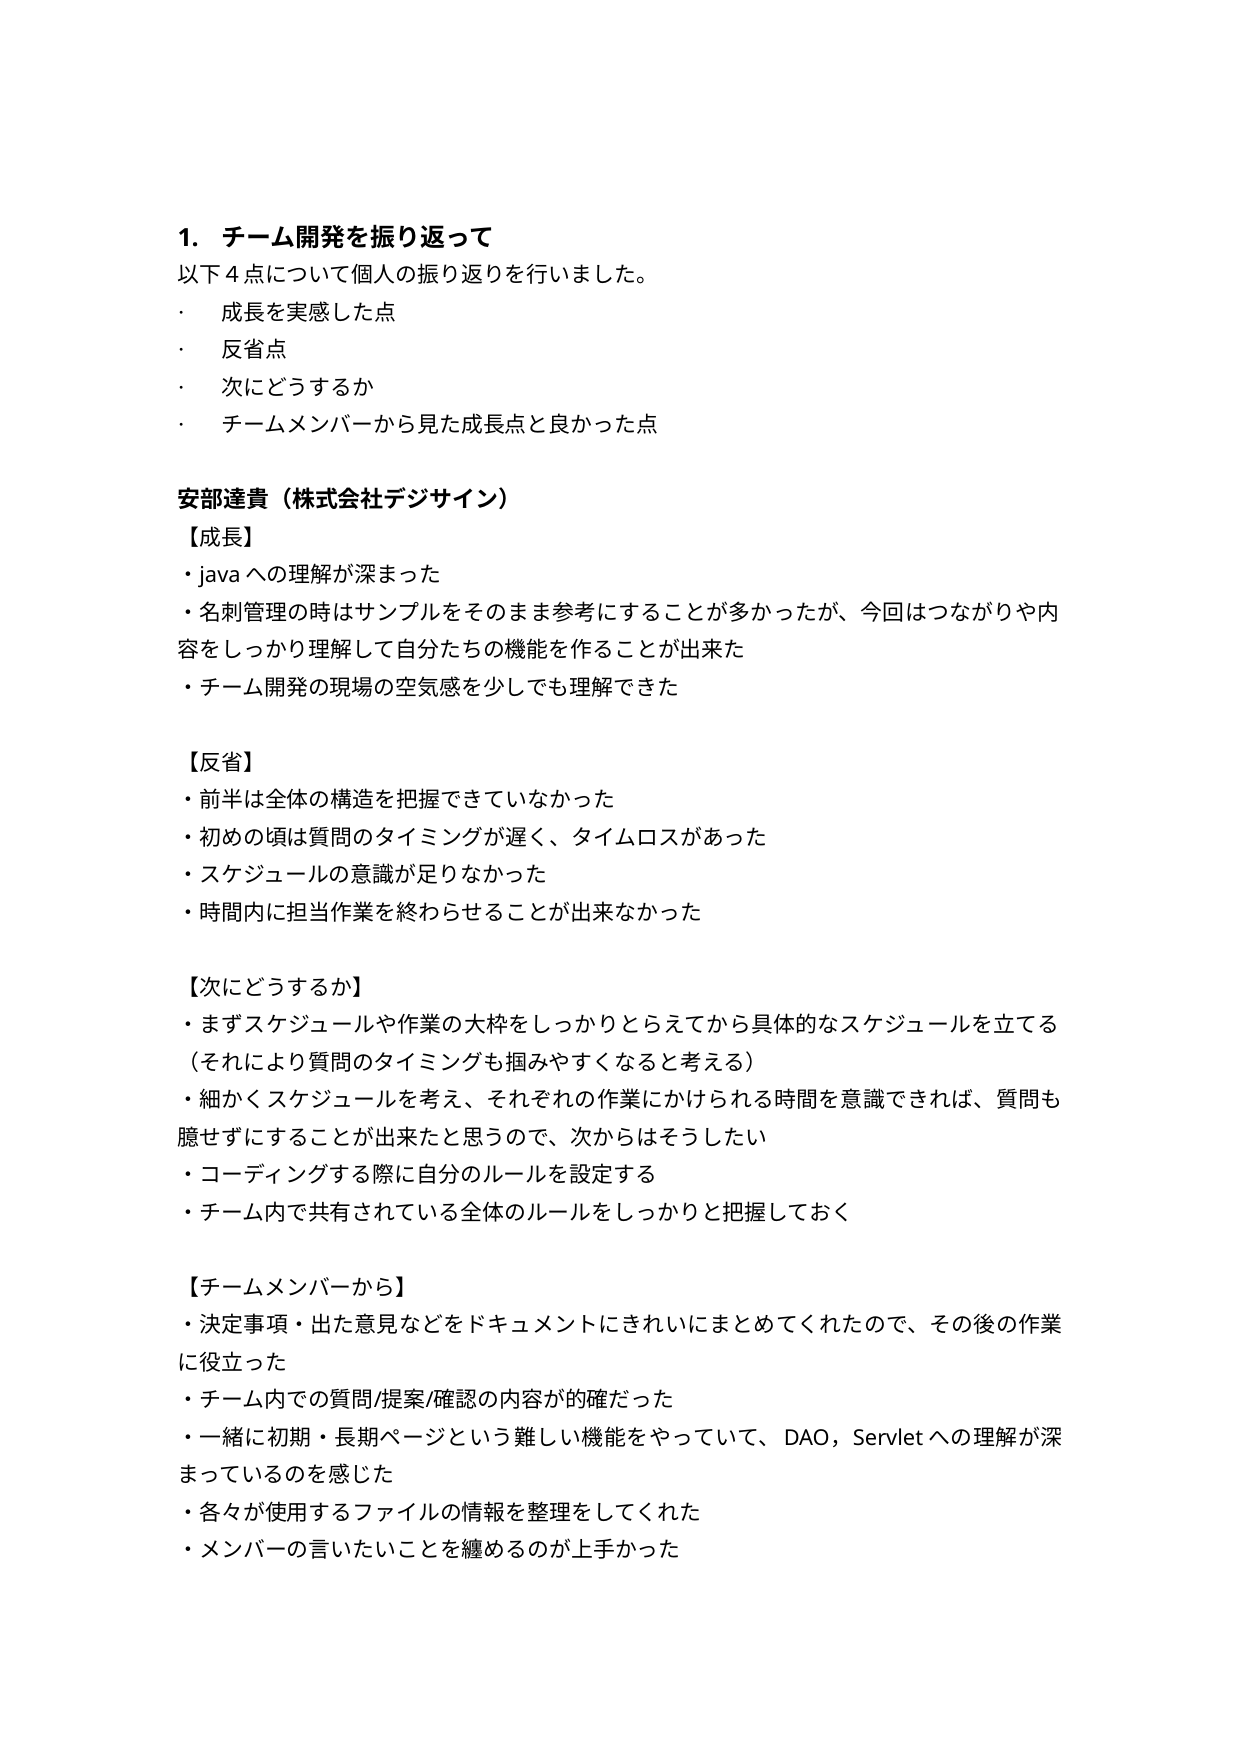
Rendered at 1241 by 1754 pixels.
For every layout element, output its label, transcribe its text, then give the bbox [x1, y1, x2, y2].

text ・一緒に初期・長期ページという難しい機能をやっていて、DAO，Servletへの理解が深まっているのを感じた [177, 1417, 1063, 1492]
text ・前半は全体の構造を把握できていなかった [177, 779, 1063, 817]
text ・javaへの理解が深まった [177, 554, 1063, 592]
text ・スケジュールの意識が足りなかった [177, 854, 1063, 892]
text ・名刺管理の時はサンプルをそのまま参考にすることが多かったが、今回はつながりや内容をしっかり理解して自分たちの機能を作ることが出来た [177, 592, 1063, 667]
text 【反省】 [177, 742, 1063, 779]
text ・コーディングする際に自分のルールを設定する [177, 1154, 1063, 1192]
text ・時間内に担当作業を終わらせることが出来なかった [177, 892, 1063, 929]
text 以下４点について個人の振り返りを行いました。 [177, 254, 1063, 292]
list 反省点 [177, 329, 1063, 367]
text ・チーム開発の現場の空気感を少しでも理解できた [177, 667, 1063, 704]
list チームメンバーから見た成長点と良かった点 [177, 404, 1063, 442]
text 安部達貴（株式会社デジサイン） [177, 479, 1063, 517]
text 【次にどうするか】 [177, 967, 1063, 1004]
text 【成長】 [177, 517, 1063, 554]
list 成長を実感した点 [177, 292, 1063, 329]
list チーム開発を振り返って [177, 217, 1063, 254]
text ・各々が使用するファイルの情報を整理をしてくれた [177, 1492, 1063, 1529]
text ・チーム内で共有されている全体のルールをしっかりと把握しておく [177, 1192, 1063, 1229]
list 次にどうするか [177, 367, 1063, 404]
text 【チームメンバーから】 [177, 1267, 1063, 1304]
text ・初めの頃は質問のタイミングが遅く、タイムロスがあった [177, 817, 1063, 854]
text ・細かくスケジュールを考え、それぞれの作業にかけられる時間を意識できれば、質問も臆せずにすることが出来たと思うので、次からはそうしたい [177, 1079, 1063, 1154]
text ・決定事項・出た意見などをドキュメントにきれいにまとめてくれたので、その後の作業に役立った [177, 1304, 1063, 1379]
text ・まずスケジュールや作業の大枠をしっかりとらえてから具体的なスケジュールを立てる（それにより質問のタイミングも掴みやすくなると考える） [177, 1004, 1063, 1079]
text ・チーム内での質問/提案/確認の内容が的確だった [177, 1379, 1063, 1417]
text ・メンバーの言いたいことを纏めるのが上手かった [177, 1529, 1063, 1567]
